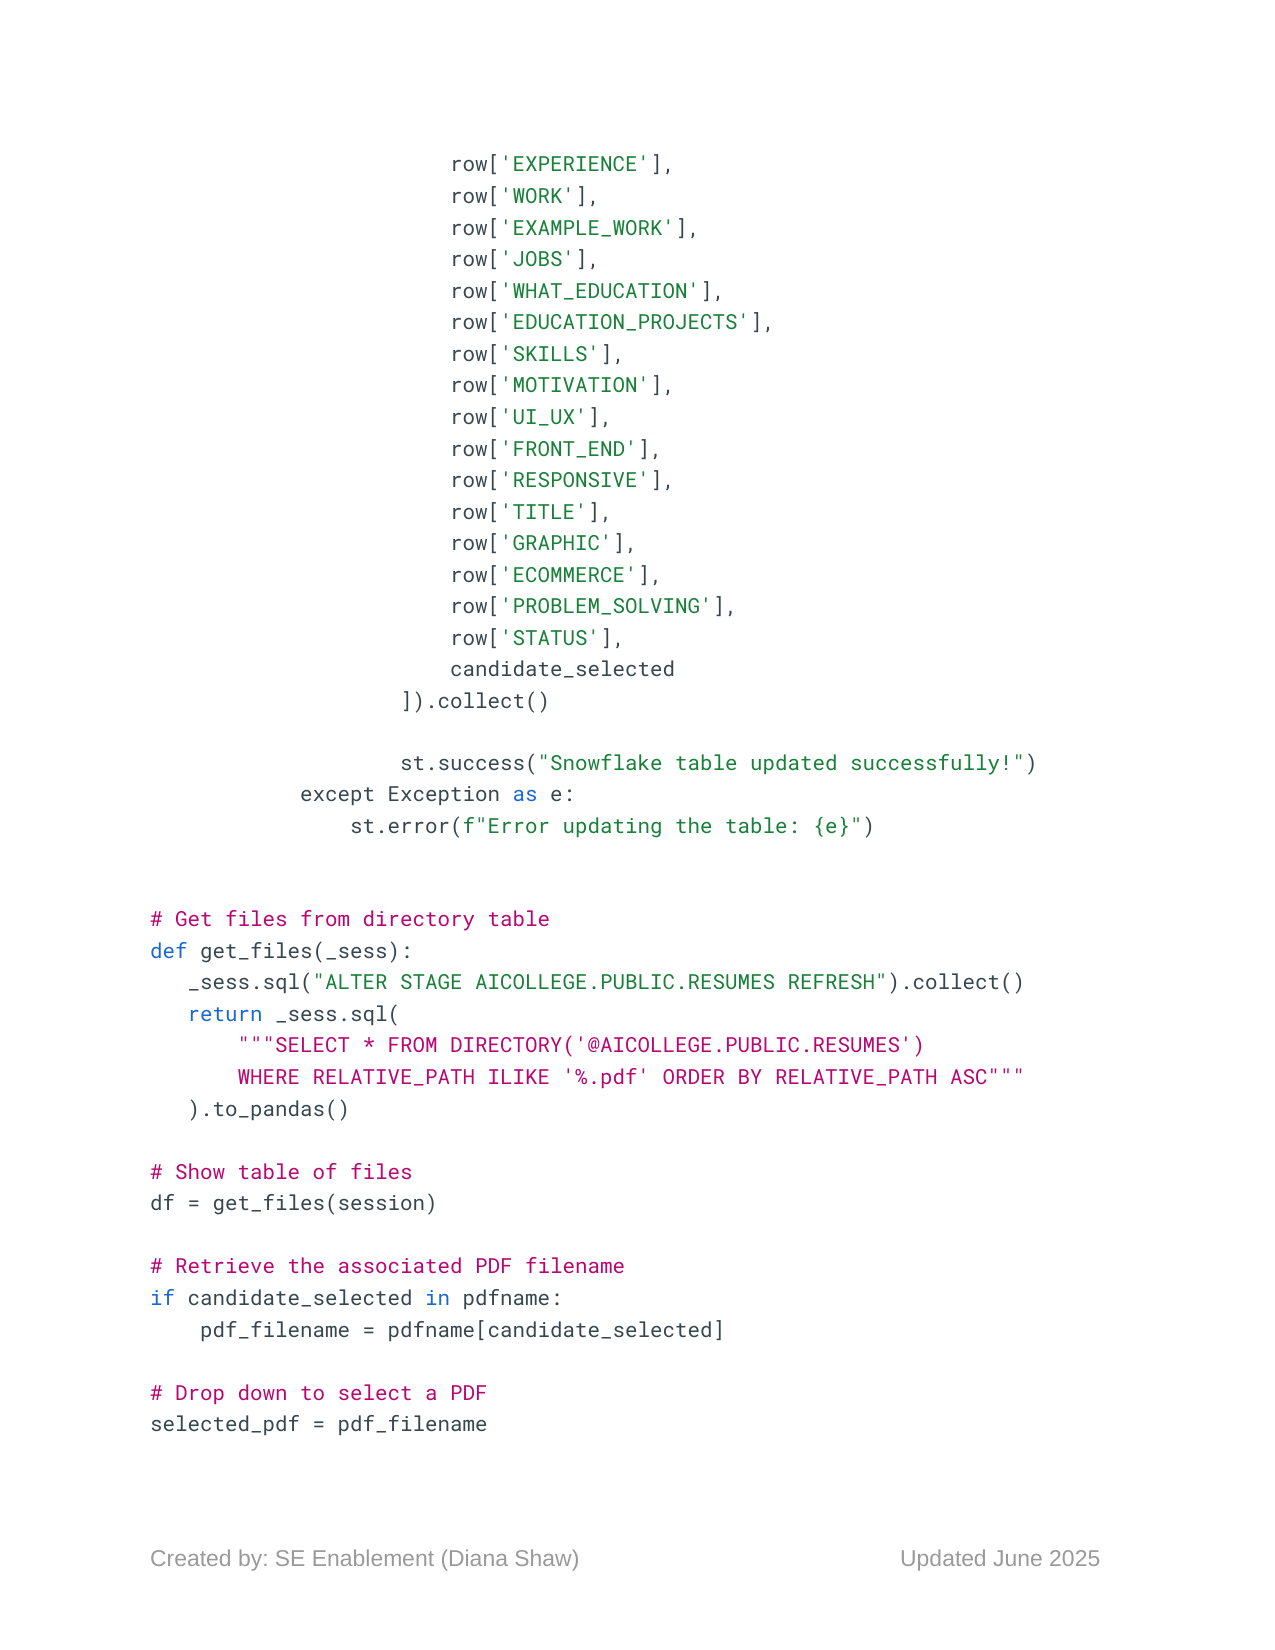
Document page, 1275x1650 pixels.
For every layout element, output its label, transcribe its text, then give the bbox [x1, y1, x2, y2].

text row['WHAT_EDUCATION'], [150, 276, 1125, 304]
text _sess.sql("ALTER STAGE AICOLLEGE.PUBLIC.RESUMES REFRESH").collect() [150, 968, 1125, 995]
text row['SKILLS'], [150, 339, 1125, 367]
text row['UI_UX'], [150, 402, 1125, 430]
text return _sess.sql( [150, 999, 1125, 1027]
text candidate_selected [150, 655, 1125, 682]
text row['EDUCATION_PROJECTS'], [150, 308, 1125, 335]
text st.success("Snowflake table updated successfully!") [150, 748, 1125, 776]
text def get_files(_sess): [150, 936, 1125, 964]
text row['TITLE'], [150, 497, 1125, 525]
text row['PROBLEM_SOLVING'], [150, 592, 1125, 619]
text WHERE RELATIVE_PATH ILIKE '%.pdf' ORDER BY RELATIVE_PATH ASC""" [150, 1063, 1125, 1090]
text # Show table of files [150, 1157, 1125, 1185]
text # Get files from directory table [150, 905, 1125, 932]
text ]).collect() [150, 687, 1125, 714]
text st.error(f"Error updating the table: {e}") [150, 811, 1125, 839]
text ).to_pandas() [150, 1094, 1125, 1122]
text selected_pdf = pdf_filename [150, 1410, 1125, 1437]
text if candidate_selected in pdfname: [150, 1283, 1125, 1311]
text row['ECOMMERCE'], [150, 560, 1125, 588]
text df = get_files(session) [150, 1189, 1125, 1216]
text # Retrieve the associated PDF filename [150, 1252, 1125, 1279]
text row['EXAMPLE_WORK'], [150, 213, 1125, 241]
text row['FRONT_END'], [150, 434, 1125, 462]
text row['STATUS'], [150, 623, 1125, 651]
text except Exception as e: [150, 780, 1125, 807]
text pdf_filename = pdfname[candidate_selected] [150, 1315, 1125, 1343]
text row['EXPERIENCE'], [150, 150, 1125, 177]
text row['MOTIVATION'], [150, 371, 1125, 398]
text row['WORK'], [150, 182, 1125, 209]
text # Drop down to select a PDF [150, 1378, 1125, 1406]
text """SELECT * FROM DIRECTORY('@AICOLLEGE.PUBLIC.RESUMES') [150, 1031, 1125, 1058]
text row['JOBS'], [150, 245, 1125, 272]
text row['GRAPHIC'], [150, 529, 1125, 556]
text row['RESPONSIVE'], [150, 466, 1125, 493]
